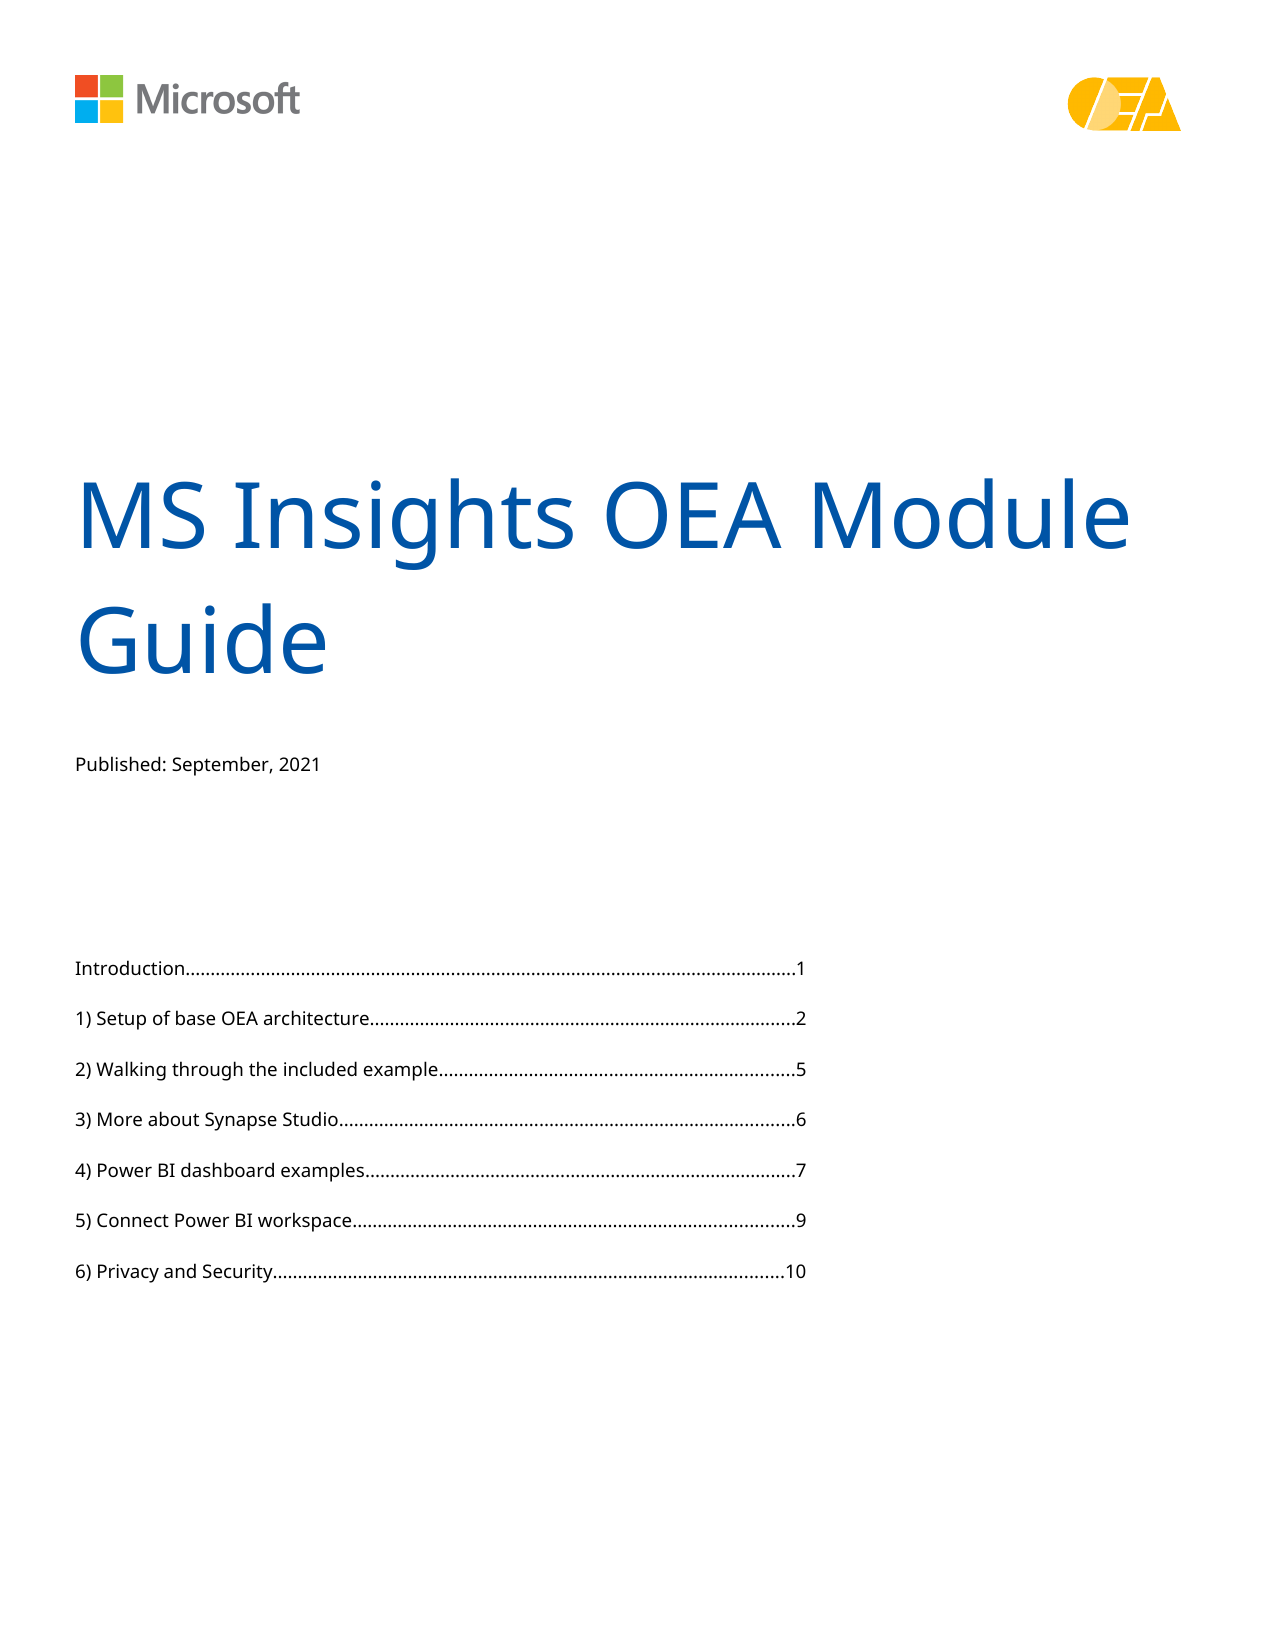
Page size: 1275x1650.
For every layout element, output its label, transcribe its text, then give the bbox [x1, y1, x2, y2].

text 3) More about Synapse Studio 6 [75, 1107, 1200, 1132]
picture [1062, 66, 1187, 139]
text 4) Power BI dashboard examples 7 [75, 1157, 1200, 1183]
text 6) Privacy and Security 10 [75, 1258, 1200, 1284]
text 5) Connect Power BI workspace 9 [75, 1208, 1200, 1233]
picture [75, 75, 300, 123]
title MS Insights OEA Module Guide [75, 451, 1200, 700]
text Introduction 1 [75, 955, 1200, 981]
text 1) Setup of base OEA architecture 2 [75, 1006, 1200, 1031]
text Published: September, 2021 [75, 751, 1200, 777]
text 2) Walking through the included example 5 [75, 1056, 1200, 1082]
